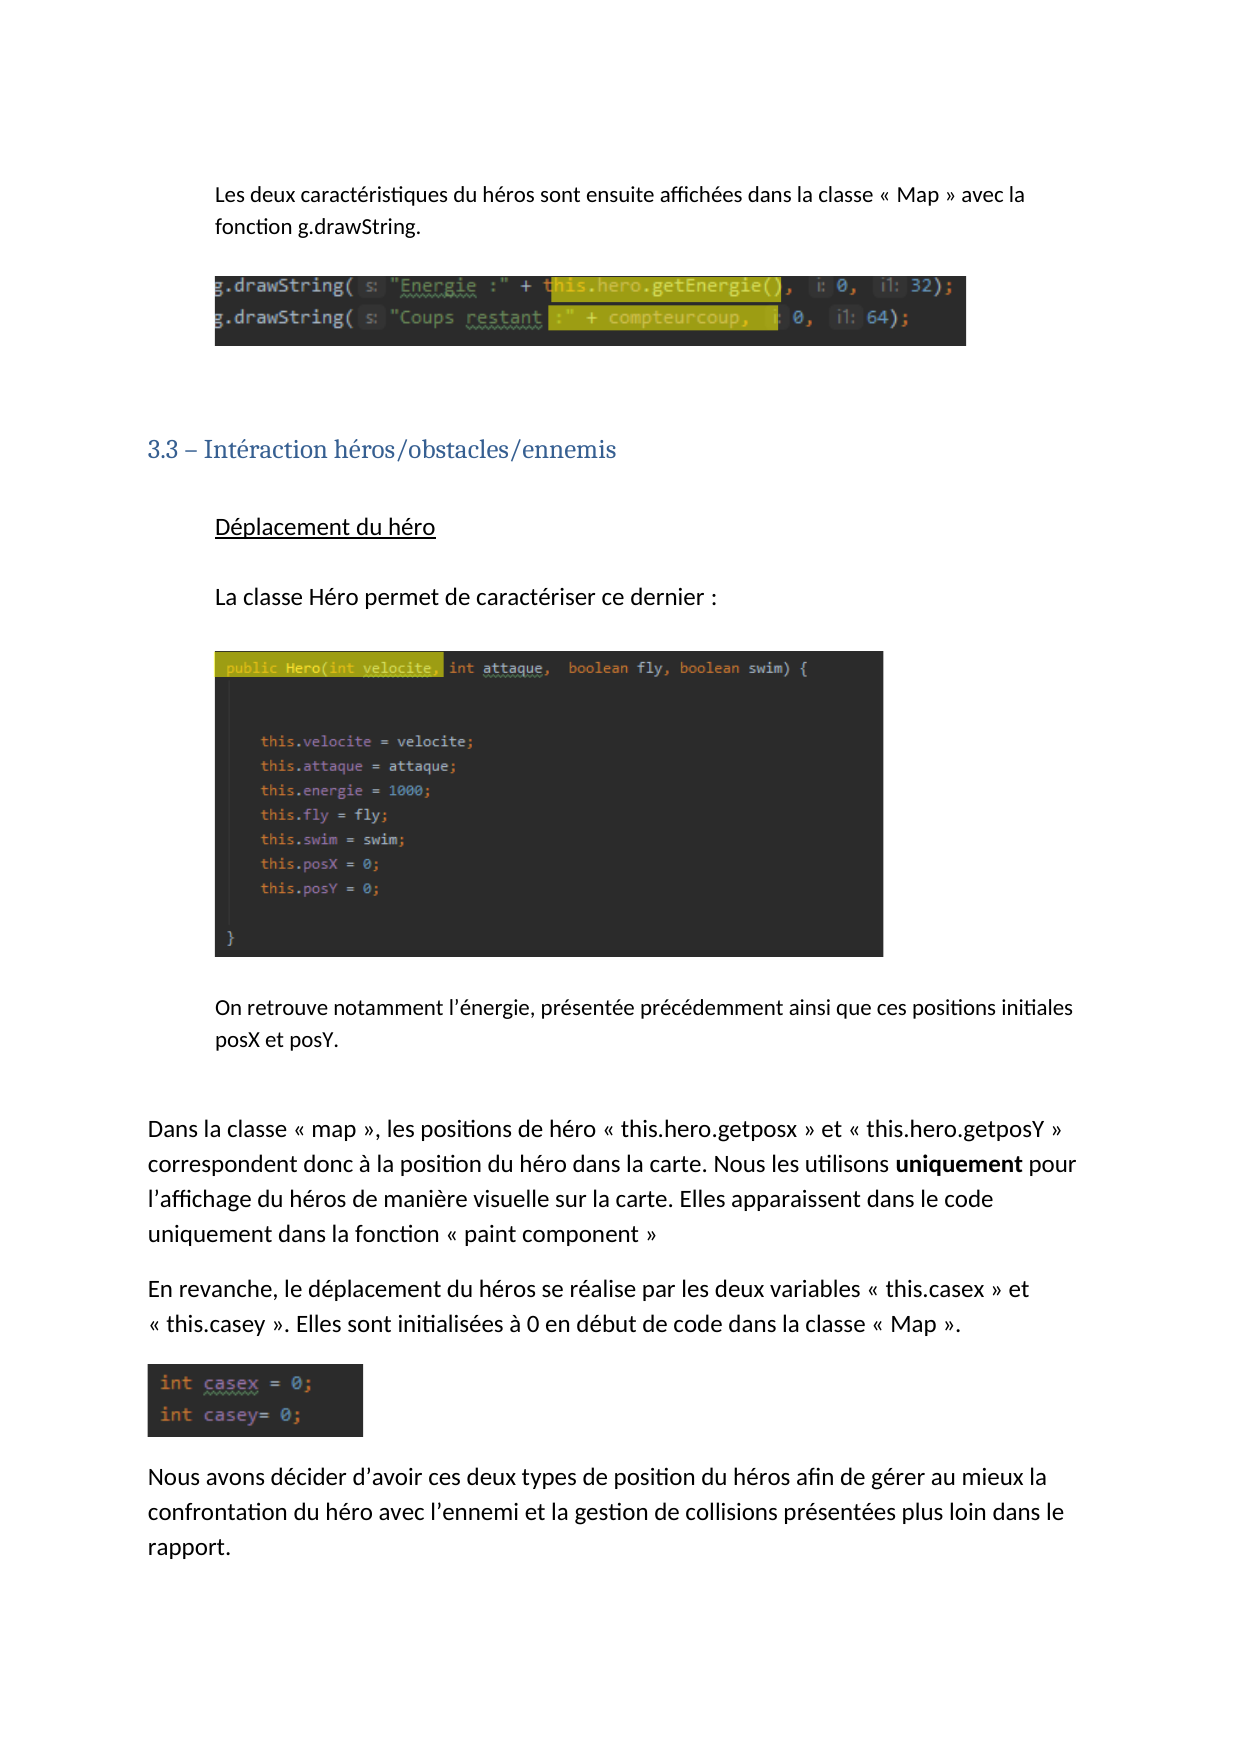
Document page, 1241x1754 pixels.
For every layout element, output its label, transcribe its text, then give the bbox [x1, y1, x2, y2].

list La classe Héro permet de caractériser ce dernier : [215, 581, 1093, 612]
picture [214, 651, 884, 957]
list On retrouve notamment l’énergie, présentée précédemment ainsi que ces positions initiales posX et posY. [215, 993, 1093, 1053]
list Déplacement du héro [215, 511, 1093, 542]
text En revanche, le déplacement du héros se réalise par les deux variables « this.casex » et « this.casey ». Elles sont initialisées à 0 en début de code dans la classe « Map ». [148, 1274, 1093, 1339]
picture [147, 1364, 364, 1437]
subtitle 3.3 – Intéraction héros/obstacles/ennemis [148, 434, 1093, 466]
picture [214, 276, 967, 346]
text Nous avons décider d’avoir ces deux types de position du héros afin de gérer au mieux la confrontation du héro avec l’ennemi et la gestion de collisions présentées plus loin dans le rapport. [148, 1461, 1093, 1562]
list Les deux caractéristiques du héros sont ensuite affichées dans la classe « Map » avec la fonction g.drawString. [215, 180, 1093, 240]
text Dans la classe « map », les positions de héro « this.hero.getposx » et « this.hero.getposY » correspondent donc à la position du héro dans la carte. Nous les utilisons uniquement pour l’affichage du héros de manière visuelle sur la carte. Elles apparaissent dans le code uniquement dans la fonction « paint component » [148, 1113, 1093, 1248]
